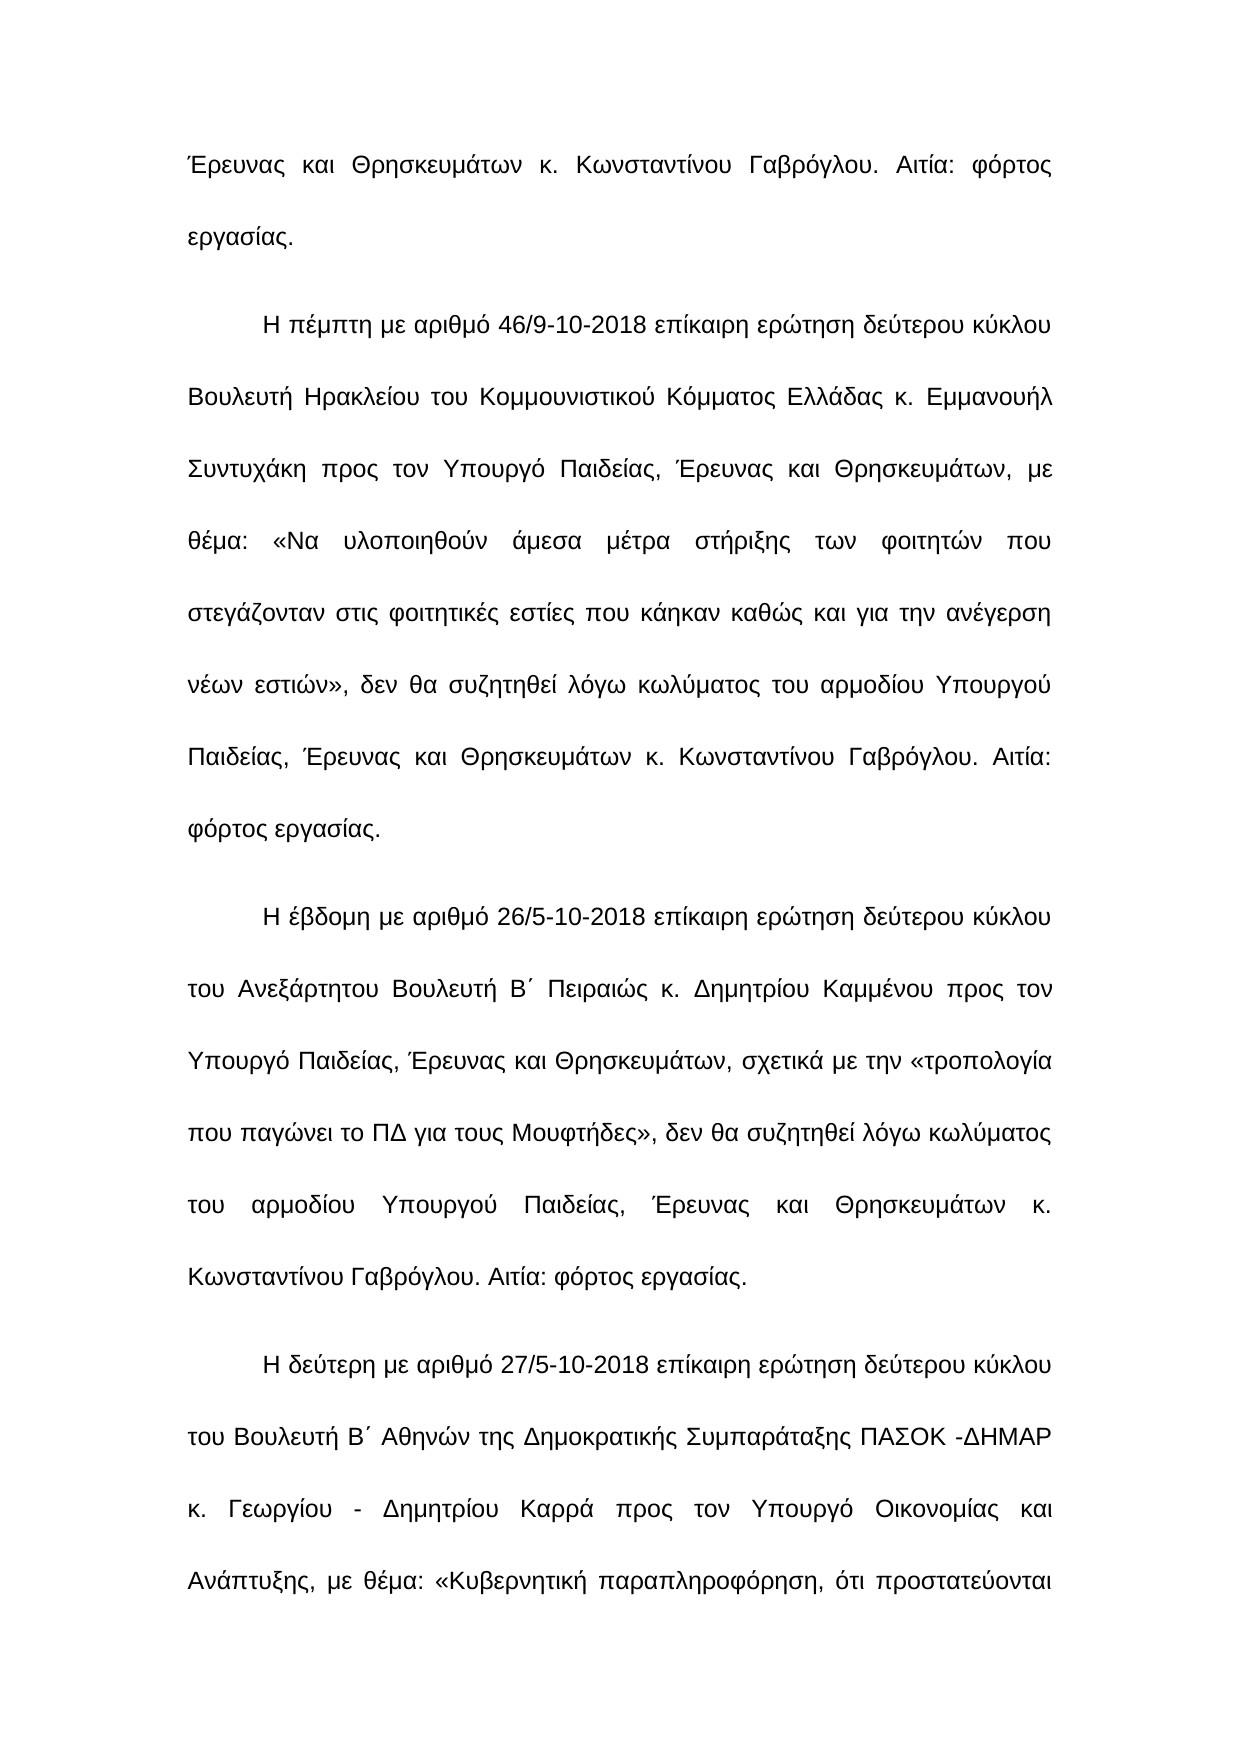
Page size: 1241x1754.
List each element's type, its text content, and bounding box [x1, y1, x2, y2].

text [187, 1350, 1053, 1594]
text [187, 150, 1053, 251]
text Η έβδομη με αριθμό 26/5-10-2018 επίκαιρη ερώτηση δεύτερου κύκλου του Ανεξάρτητου Βουλευτή Β΄ Πειραιώς κ. Δημητρίου Καμμένου προς τον Υπουργό Παιδείας, Έρευνας και Θρησκευμάτων, σχετικά με την «τροπολογία που παγώνει το ΠΔ για τους Μουφτήδες», δεν θα συζητηθεί λόγω κωλύματος του αρμοδίου Υπουργού Παιδείας, Έρευνας και Θρησκευμάτων κ. Κωνσταντίνου Γαβρόγλου. Αιτία: φόρτος εργασίας. [187, 902, 1053, 1290]
text Η πέμπτη με αριθμό 46/9-10-2018 επίκαιρη ερώτηση δεύτερου κύκλου Βουλευτή Ηρακλείου του Κομμουνιστικού Κόμματος Ελλάδας κ. Εμμανουήλ Συντυχάκη προς τον Υπουργό Παιδείας, Έρευνας και Θρησκευμάτων, με θέμα: «Να υλοποιηθούν άμεσα μέτρα στήριξης των φοιτητών που στεγάζονταν στις φοιτητικές εστίες που κάηκαν καθώς και για την ανέγερση νέων εστιών», δεν θα συζητηθεί λόγω κωλύματος του αρμοδίου Υπουργού Παιδείας, Έρευνας και Θρησκευμάτων κ. Κωνσταντίνου Γαβρόγλου. Αιτία: φόρτος εργασίας. [187, 310, 1053, 842]
